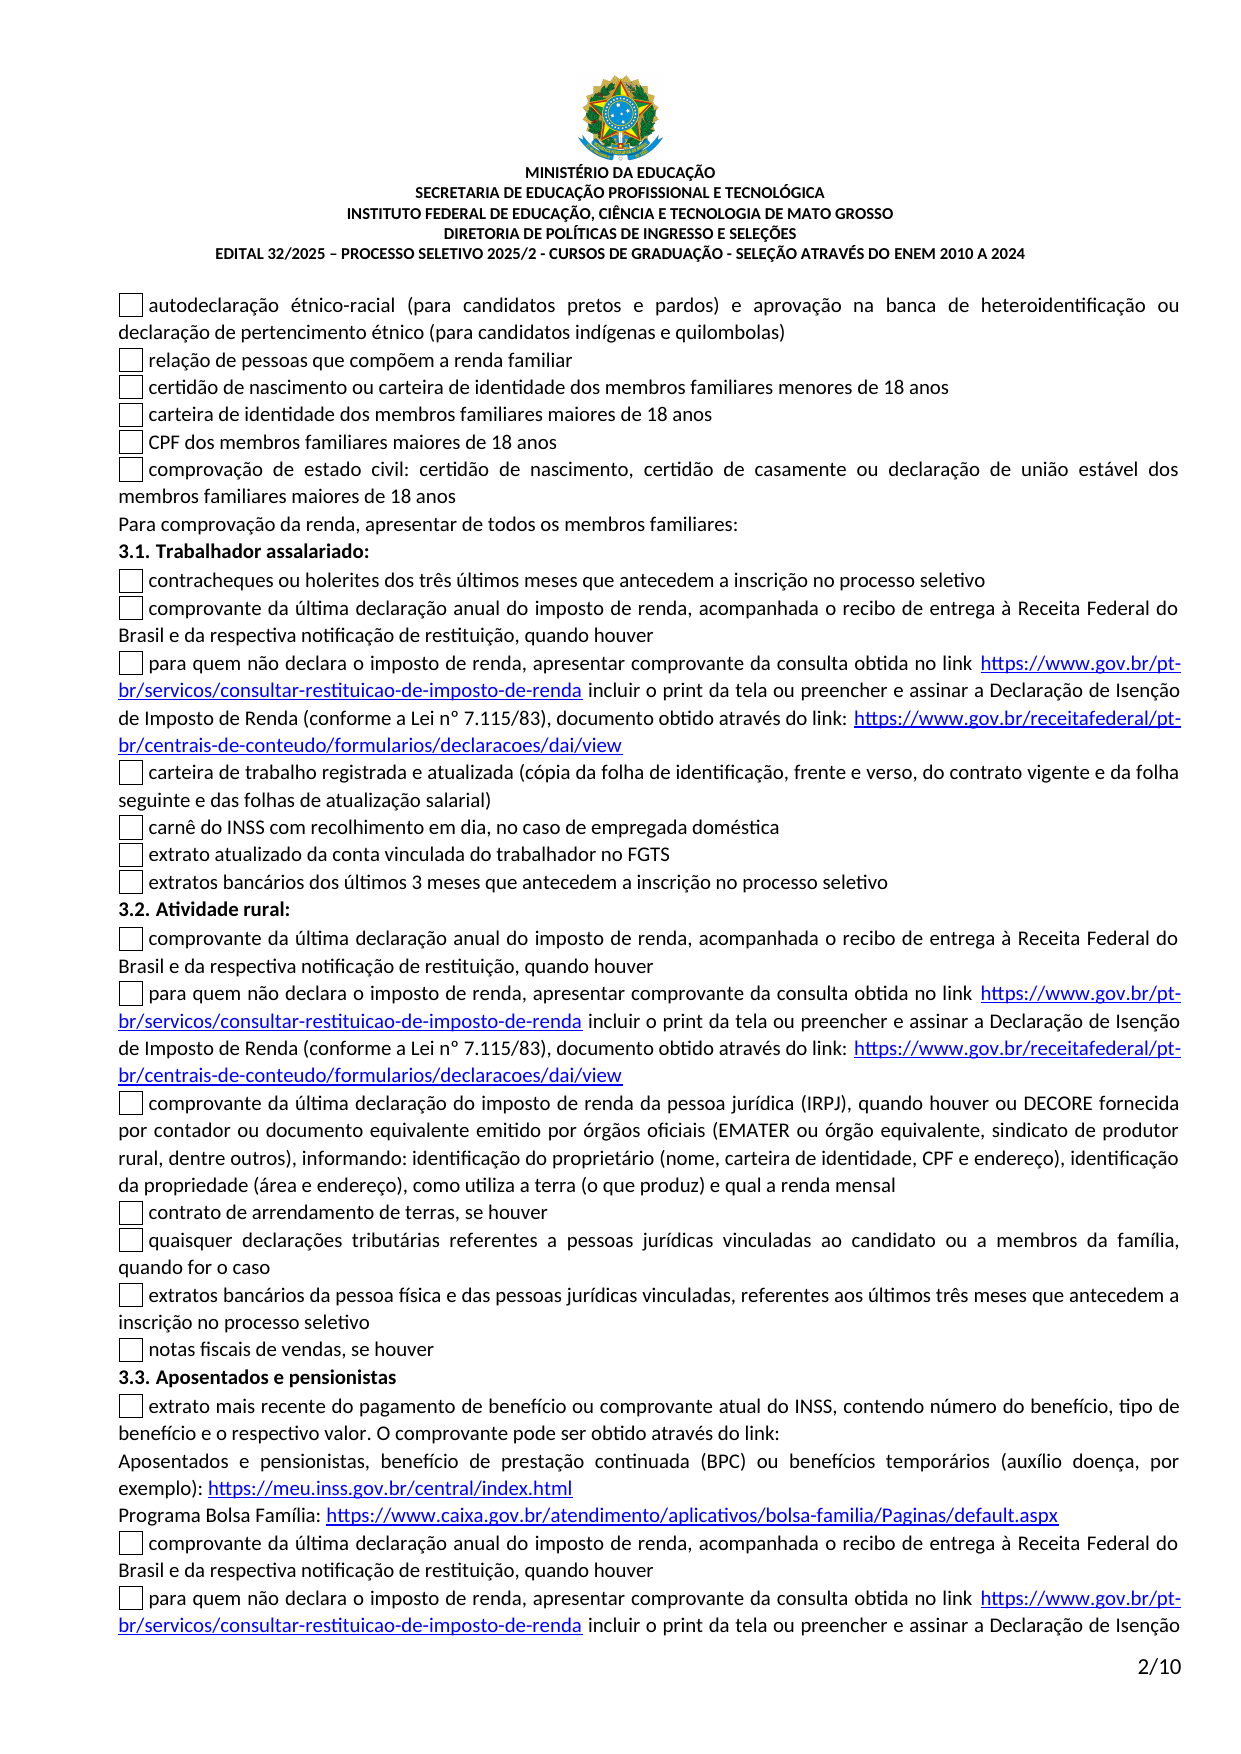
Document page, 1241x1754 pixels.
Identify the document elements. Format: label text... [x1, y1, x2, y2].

text contracheques ou holerites dos três últimos meses que antecedem a inscrição no processo seletivo [118, 568, 1181, 593]
text extrato atualizado da conta vinculada do trabalhador no FGTS [118, 842, 1181, 867]
text extratos bancários da pessoa física e das pessoas jurídicas vinculadas, referentes aos últimos três meses que antecedem a inscrição no processo seletivo [118, 1282, 1181, 1334]
text extratos bancários dos últimos 3 meses que antecedem a inscrição no processo seletivo [118, 869, 1181, 894]
picture [575, 73, 666, 163]
text extrato mais recente do pagamento de benefício ou comprovante atual do INSS, contendo número do benefício, tipo de benefício e o respectivo valor. O comprovante pode ser obtido através do link: [118, 1393, 1181, 1446]
text carnê do INSS com recolhimento em dia, no caso de empregada doméstica [118, 814, 1181, 840]
text Para comprovação da renda, apresentar de todos os membros familiares: [118, 511, 1181, 537]
text quaisquer declarações tributárias referentes a pessoas jurídicas vinculadas ao candidato ou a membros da família, quando for o caso [118, 1227, 1181, 1280]
text carteira de trabalho registrada e atualizada (cópia da folha de identificação, frente e verso, do contrato vigente e da folha seguinte e das folhas de atualização salarial) [118, 759, 1181, 812]
list Atividade rural: [118, 896, 1181, 922]
text relação de pessoas que compõem a renda familiar [118, 347, 1181, 372]
text comprovante da última declaração do imposto de renda da pessoa jurídica (IRPJ), quando houver ou DECORE fornecida por contador ou documento equivalente emitido por órgãos oficiais (EMATER ou órgão equivalente, sindicato de produtor rural, dentre outros), informando: identificação do proprietário (nome, carteira de identidade, CPF e endereço), identificação da propriedade (área e endereço), como utiliza a terra (o que produz) e qual a renda mensal [118, 1090, 1181, 1198]
list Aposentados e pensionistas [118, 1364, 1181, 1389]
text autodeclaração étnico-racial (para candidatos pretos e pardos) e aprovação na banca de heteroidentificação ou declaração de pertencimento étnico (para candidatos indígenas e quilombolas) [118, 292, 1181, 345]
text contrato de arrendamento de terras, se houver [118, 1199, 1181, 1225]
text certidão de nascimento ou carteira de identidade dos membros familiares menores de 18 anos [118, 374, 1181, 399]
text comprovação de estado civil: certidão de nascimento, certidão de casamente ou declaração de união estável dos membros familiares maiores de 18 anos [118, 456, 1181, 509]
text Aposentados e pensionistas, benefício de prestação continuada (BPC) ou benefícios temporários (auxílio doença, por exemplo): https://meu.inss.gov.br/central/index.html [118, 1448, 1181, 1501]
list Trabalhador assalariado: [118, 538, 1181, 564]
text notas fiscais de vendas, se houver [118, 1337, 1181, 1362]
text CPF dos membros familiares maiores de 18 anos [118, 429, 1181, 454]
text carteira de identidade dos membros familiares maiores de 18 anos [118, 402, 1181, 427]
text Programa Bolsa Família: https://www.caixa.gov.br/atendimento/aplicativos/bolsa-familia/Paginas/default.aspx [118, 1503, 1181, 1528]
